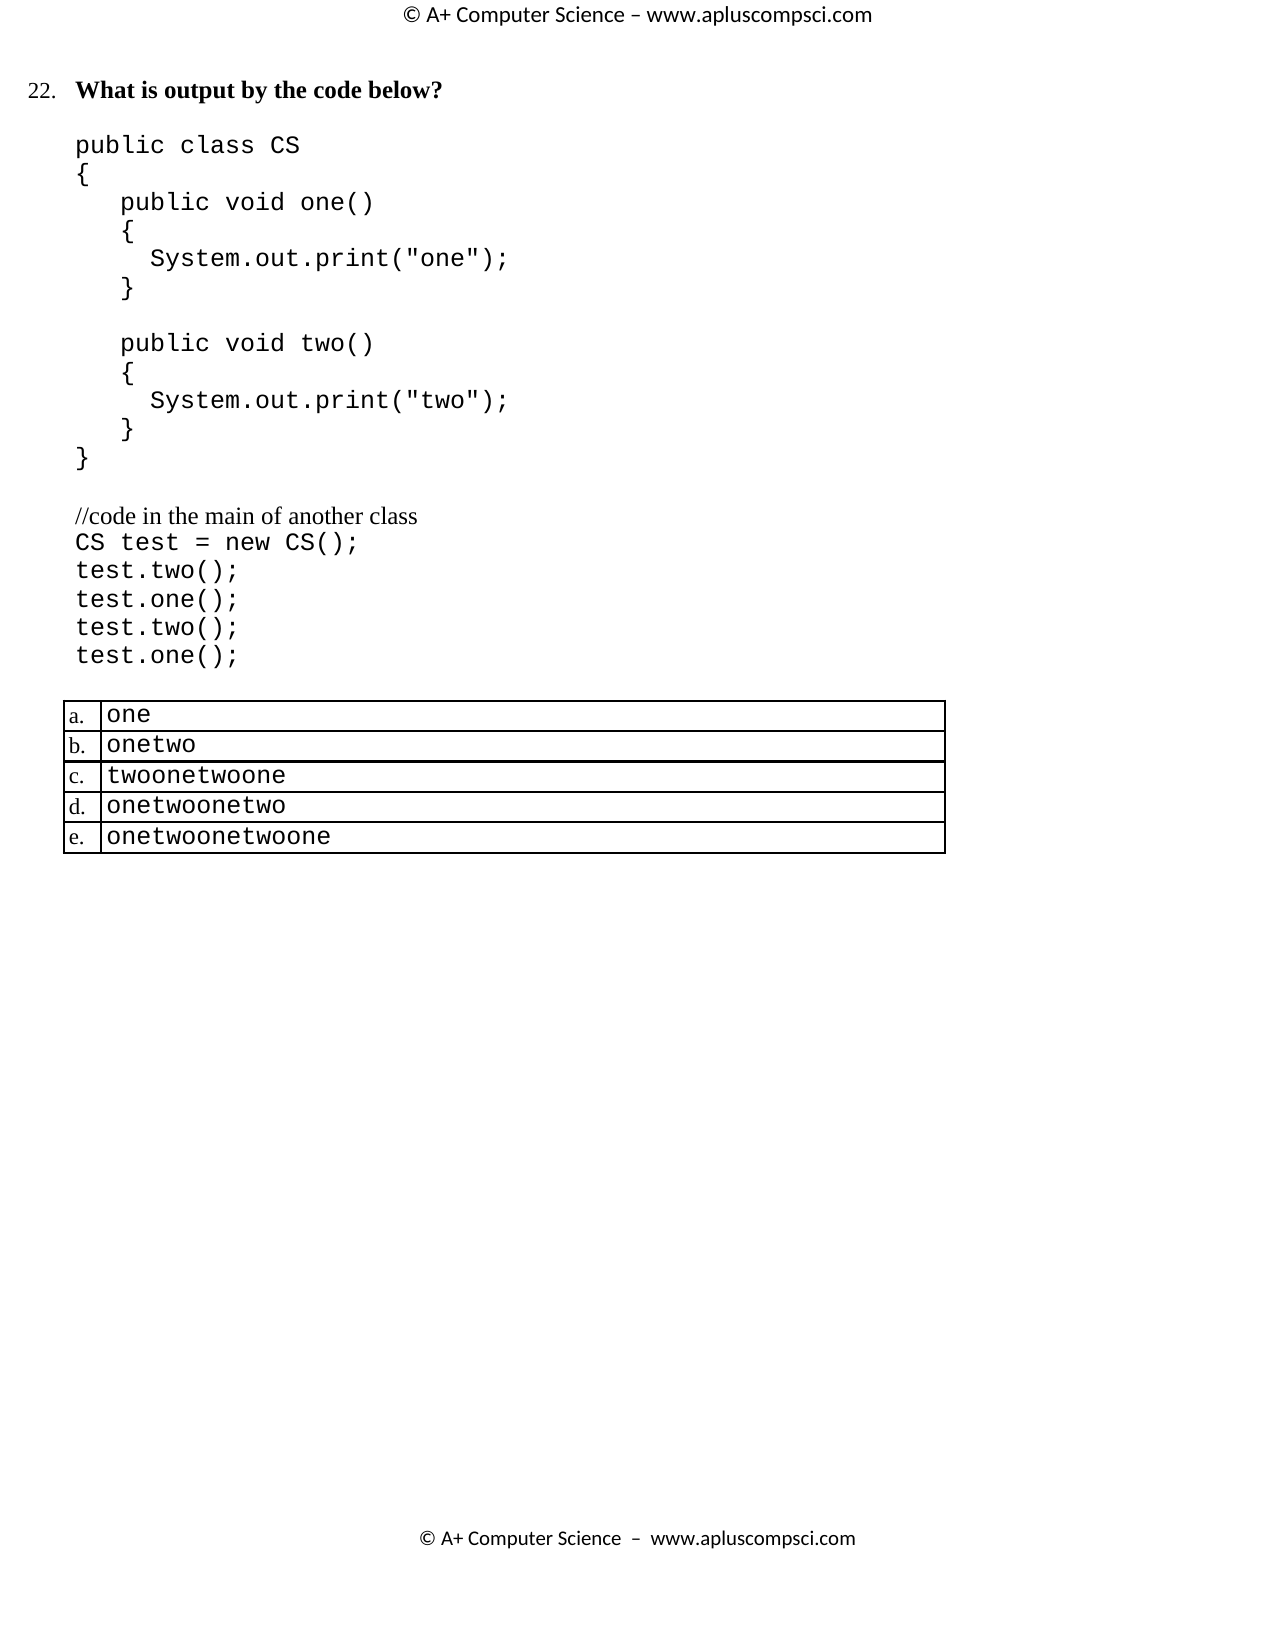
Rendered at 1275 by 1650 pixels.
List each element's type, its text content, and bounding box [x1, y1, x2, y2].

text { [75, 161, 1200, 189]
text CS test = new CS(); [75, 529, 1200, 558]
text System.out.print("two"); [75, 387, 1200, 416]
text public void one() [75, 189, 1200, 217]
text } [75, 274, 1200, 302]
text test.one(); [75, 643, 1200, 671]
table_cell onetwo [102, 732, 944, 760]
text test.two(); [75, 614, 1200, 643]
table_cell twoonetwoone [102, 763, 944, 791]
text { [75, 359, 1200, 387]
text public void two() [75, 331, 1200, 359]
text //code in the main of another class [75, 501, 1200, 529]
table_cell d. [65, 793, 100, 821]
table_cell e. [65, 823, 100, 852]
table_cell onetwoonetwoone [102, 823, 944, 852]
text } [75, 444, 1200, 472]
text } [75, 416, 1200, 444]
table_cell b. [65, 732, 100, 760]
text System.out.print("one"); [75, 246, 1200, 274]
text 22. What is output by the code below? [9, 75, 1200, 104]
text test.two(); [75, 558, 1200, 586]
text { [75, 217, 1200, 246]
table_cell onetwoonetwo [102, 793, 944, 821]
table_header one [102, 702, 944, 730]
text public class CS [75, 132, 1200, 161]
table_cell c. [65, 763, 100, 791]
table_header a. [65, 702, 100, 730]
text test.one(); [75, 586, 1200, 614]
